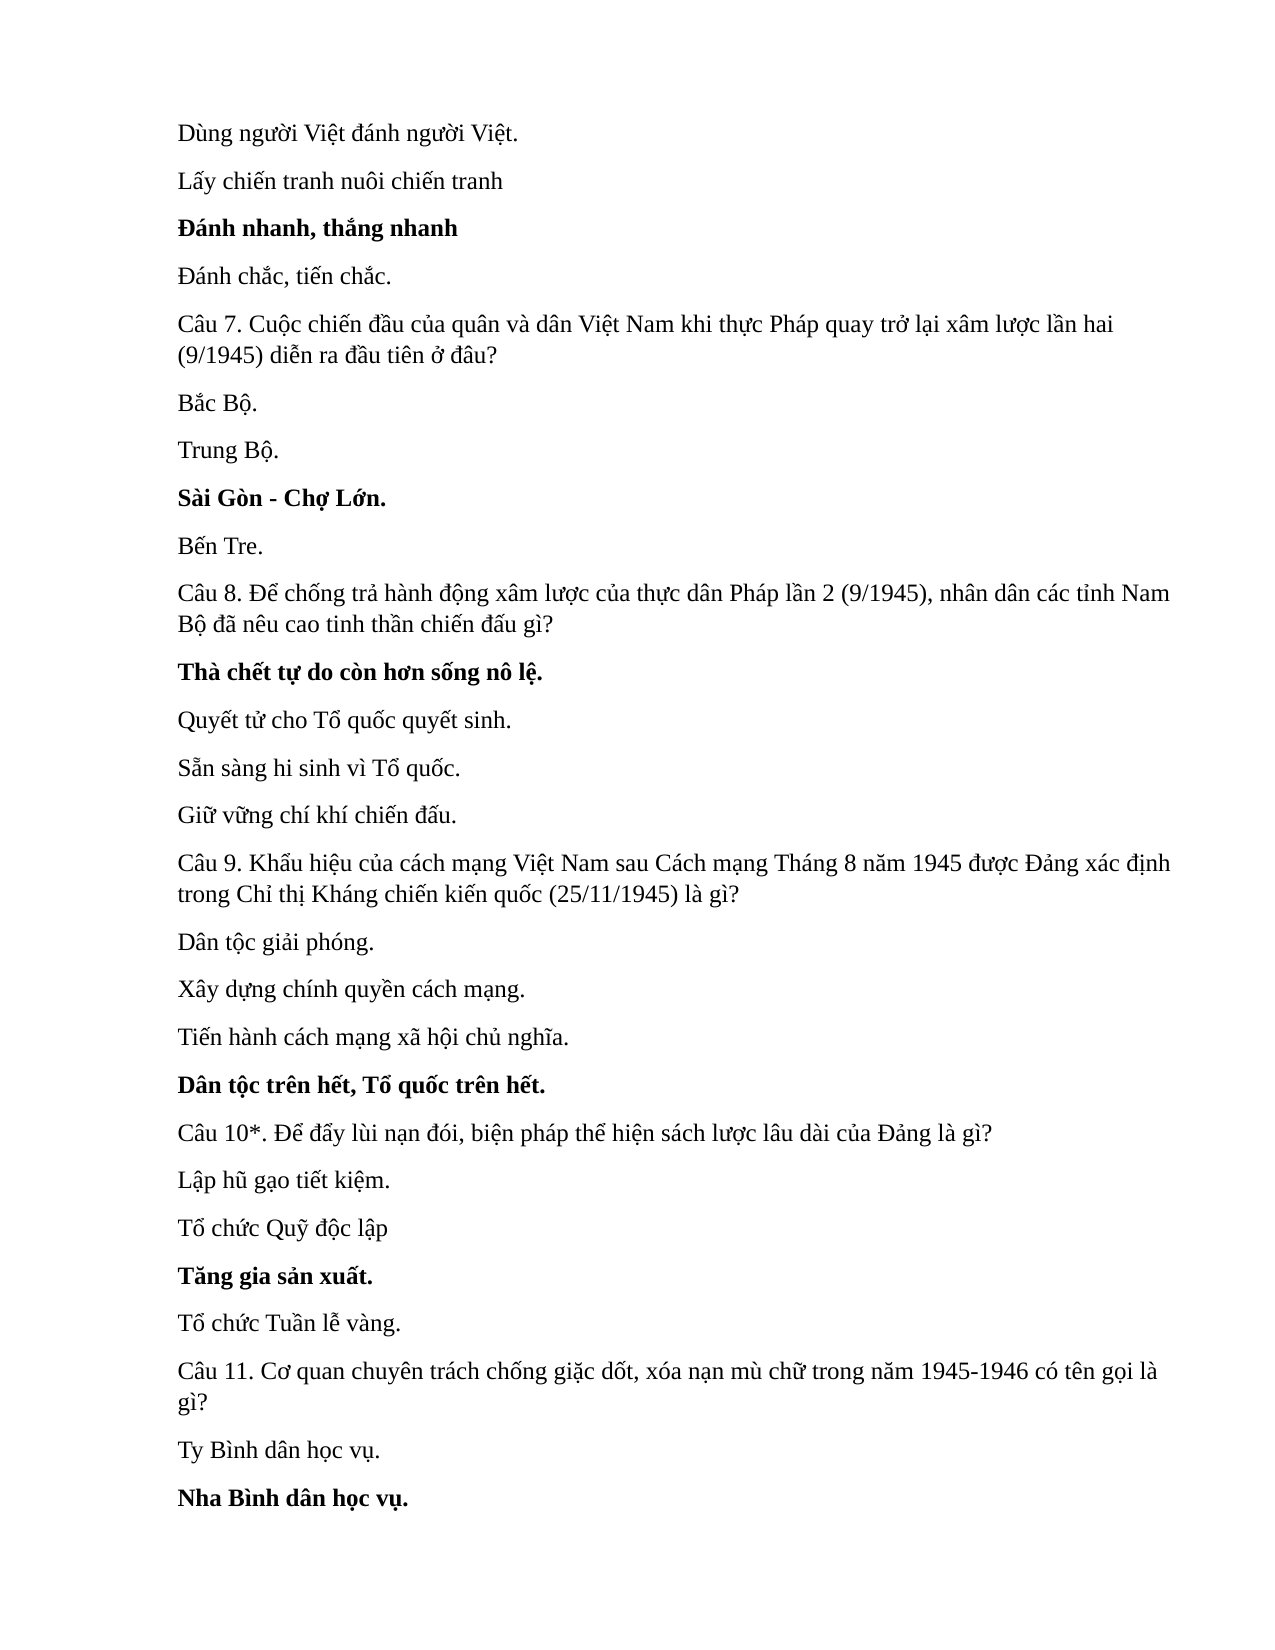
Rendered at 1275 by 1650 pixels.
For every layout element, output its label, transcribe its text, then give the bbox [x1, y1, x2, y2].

text Giữ vững chí khí chiến đấu. [177, 800, 1186, 829]
text Ty Bình dân học vụ. [177, 1435, 1186, 1464]
text Đánh nhanh, thắng nhanh [177, 213, 1186, 242]
text Tăng gia sản xuất. [177, 1261, 1186, 1289]
text Tổ chức Tuần lễ vàng. [177, 1308, 1186, 1337]
text Sẵn sàng hi sinh vì Tổ quốc. [177, 753, 1186, 781]
text Câu 9. Khẩu hiệu của cách mạng Việt Nam sau Cách mạng Tháng 8 năm 1945 được Đảng xác định trong Chỉ thị Kháng chiến kiến quốc (25/11/1945) là gì? [177, 848, 1186, 908]
text Tiến hành cách mạng xã hội chủ nghĩa. [177, 1022, 1186, 1051]
text Dân tộc trên hết, Tổ quốc trên hết. [177, 1070, 1186, 1099]
text Lấy chiến tranh nuôi chiến tranh [177, 166, 1186, 194]
text Xây dựng chính quyền cách mạng. [177, 974, 1186, 1003]
text Dùng người Việt đánh người Việt. [177, 118, 1186, 147]
text Câu 8. Để chống trả hành động xâm lược của thực dân Pháp lần 2 (9/1945), nhân dân các tỉnh Nam Bộ đã nêu cao tinh thần chiến đấu gì? [177, 578, 1186, 638]
text Trung Bộ. [177, 435, 1186, 464]
text Sài Gòn - Chợ Lớn. [177, 483, 1186, 512]
text Bến Tre. [177, 531, 1186, 559]
text Câu 11. Cơ quan chuyên trách chống giặc dốt, xóa nạn mù chữ trong năm 1945-1946 có tên gọi là gì? [177, 1356, 1186, 1416]
text Tổ chức Quỹ độc lập [177, 1213, 1186, 1242]
text Thà chết tự do còn hơn sống nô lệ. [177, 657, 1186, 686]
text Câu 7. Cuộc chiến đầu của quân và dân Việt Nam khi thực Pháp quay trở lại xâm lược lần hai (9/1945) diễn ra đầu tiên ở đâu? [177, 309, 1186, 369]
text Bắc Bộ. [177, 388, 1186, 416]
text Quyết tử cho Tổ quốc quyết sinh. [177, 705, 1186, 734]
text Lập hũ gạo tiết kiệm. [177, 1165, 1186, 1194]
text Đánh chắc, tiến chắc. [177, 261, 1186, 290]
text Dân tộc giải phóng. [177, 927, 1186, 956]
text Câu 10*. Để đẩy lùi nạn đói, biện pháp thể hiện sách lược lâu dài của Đảng là gì? [177, 1118, 1186, 1146]
text Nha Bình dân học vụ. [177, 1483, 1186, 1511]
